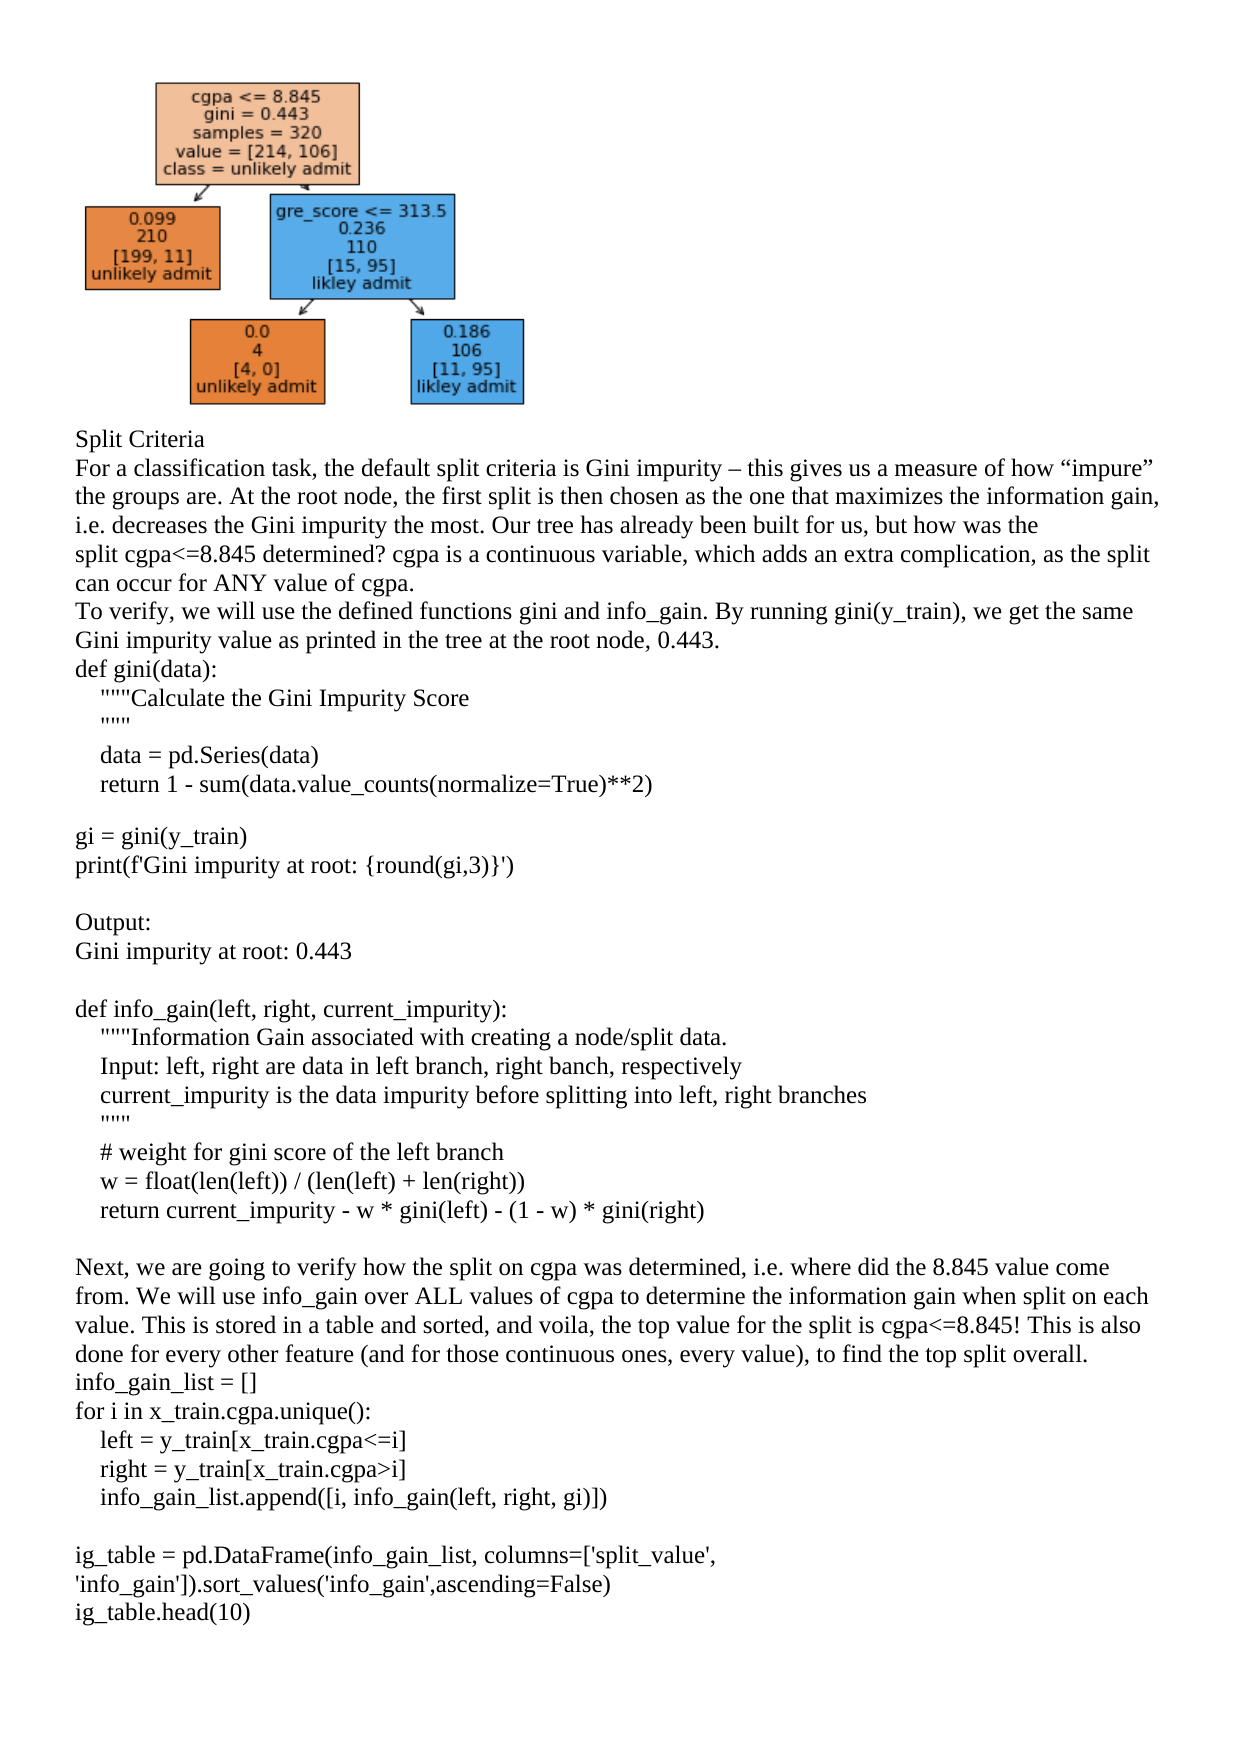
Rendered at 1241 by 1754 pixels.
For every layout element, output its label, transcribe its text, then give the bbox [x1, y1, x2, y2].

text ig_table.head(10) [75, 1597, 1165, 1626]
text """ [75, 1109, 1165, 1137]
text right = y_train[x_train.cgpa>i] [75, 1454, 1165, 1482]
text def gini(data): [75, 654, 1165, 683]
text Input: left, right are data in left branch, right banch, respectively [75, 1051, 1165, 1080]
text info_gain_list.append([i, info_gain(left, right, gi)]) [75, 1482, 1165, 1511]
text return 1 - sum(data.value_counts(normalize=True)**2) [75, 769, 1165, 798]
text gi = gini(y_train) [75, 821, 1165, 850]
text To verify, we will use the defined functions gini and info_gain. By running gini(y_train), we get the same Gini impurity value as printed in the tree at the root node, 0.443. [75, 596, 1165, 654]
text Output: [75, 907, 1165, 936]
text def info_gain(left, right, current_impurity): [75, 994, 1165, 1022]
picture [75, 75, 533, 424]
text Gini impurity at root: 0.443 [75, 936, 1165, 965]
text current_impurity is the data impurity before splitting into left, right branches [75, 1080, 1165, 1109]
text """ [75, 711, 1165, 740]
text Next, we are going to verify how the split on cgpa was determined, i.e. where did the 8.845 value come from. We will use info_gain over ALL values of cgpa to determine the information gain when split on each value. This is stored in a table and sorted, and voila, the top value for the split is cgpa<=8.845! This is also done for every other feature (and for those continuous ones, every value), to find the top split overall. [75, 1252, 1165, 1367]
text return current_impurity - w * gini(left) - (1 - w) * gini(right) [75, 1195, 1165, 1224]
text left = y_train[x_train.cgpa<=i] [75, 1425, 1165, 1454]
text w = float(len(left)) / (len(left) + len(right)) [75, 1166, 1165, 1195]
text data = pd.Series(data) [75, 740, 1165, 769]
text ig_table = pd.DataFrame(info_gain_list, columns=['split_value', 'info_gain']).sort_values('info_gain',ascending=False) [75, 1540, 1165, 1597]
text """Calculate the Gini Impurity Score [75, 683, 1165, 711]
text print(f'Gini impurity at root: {round(gi,3)}') [75, 850, 1165, 879]
text for i in x_train.cgpa.unique(): [75, 1396, 1165, 1425]
text For a classification task, the default split criteria is Gini impurity – this gives us a measure of how “impure” the groups are. At the root node, the first split is then chosen as the one that maximizes the information gain, i.e. decreases the Gini impurity the most. Our tree has already been built for us, but how was the split cgpa<=8.845 determined? cgpa is a continuous variable, which adds an extra complication, as the split can occur for ANY value of cgpa. [75, 453, 1165, 596]
text """Information Gain associated with creating a node/split data. [75, 1022, 1165, 1051]
text # weight for gini score of the left branch [75, 1137, 1165, 1166]
text info_gain_list = [] [75, 1367, 1165, 1396]
subtitle Split Criteria [75, 424, 1165, 453]
